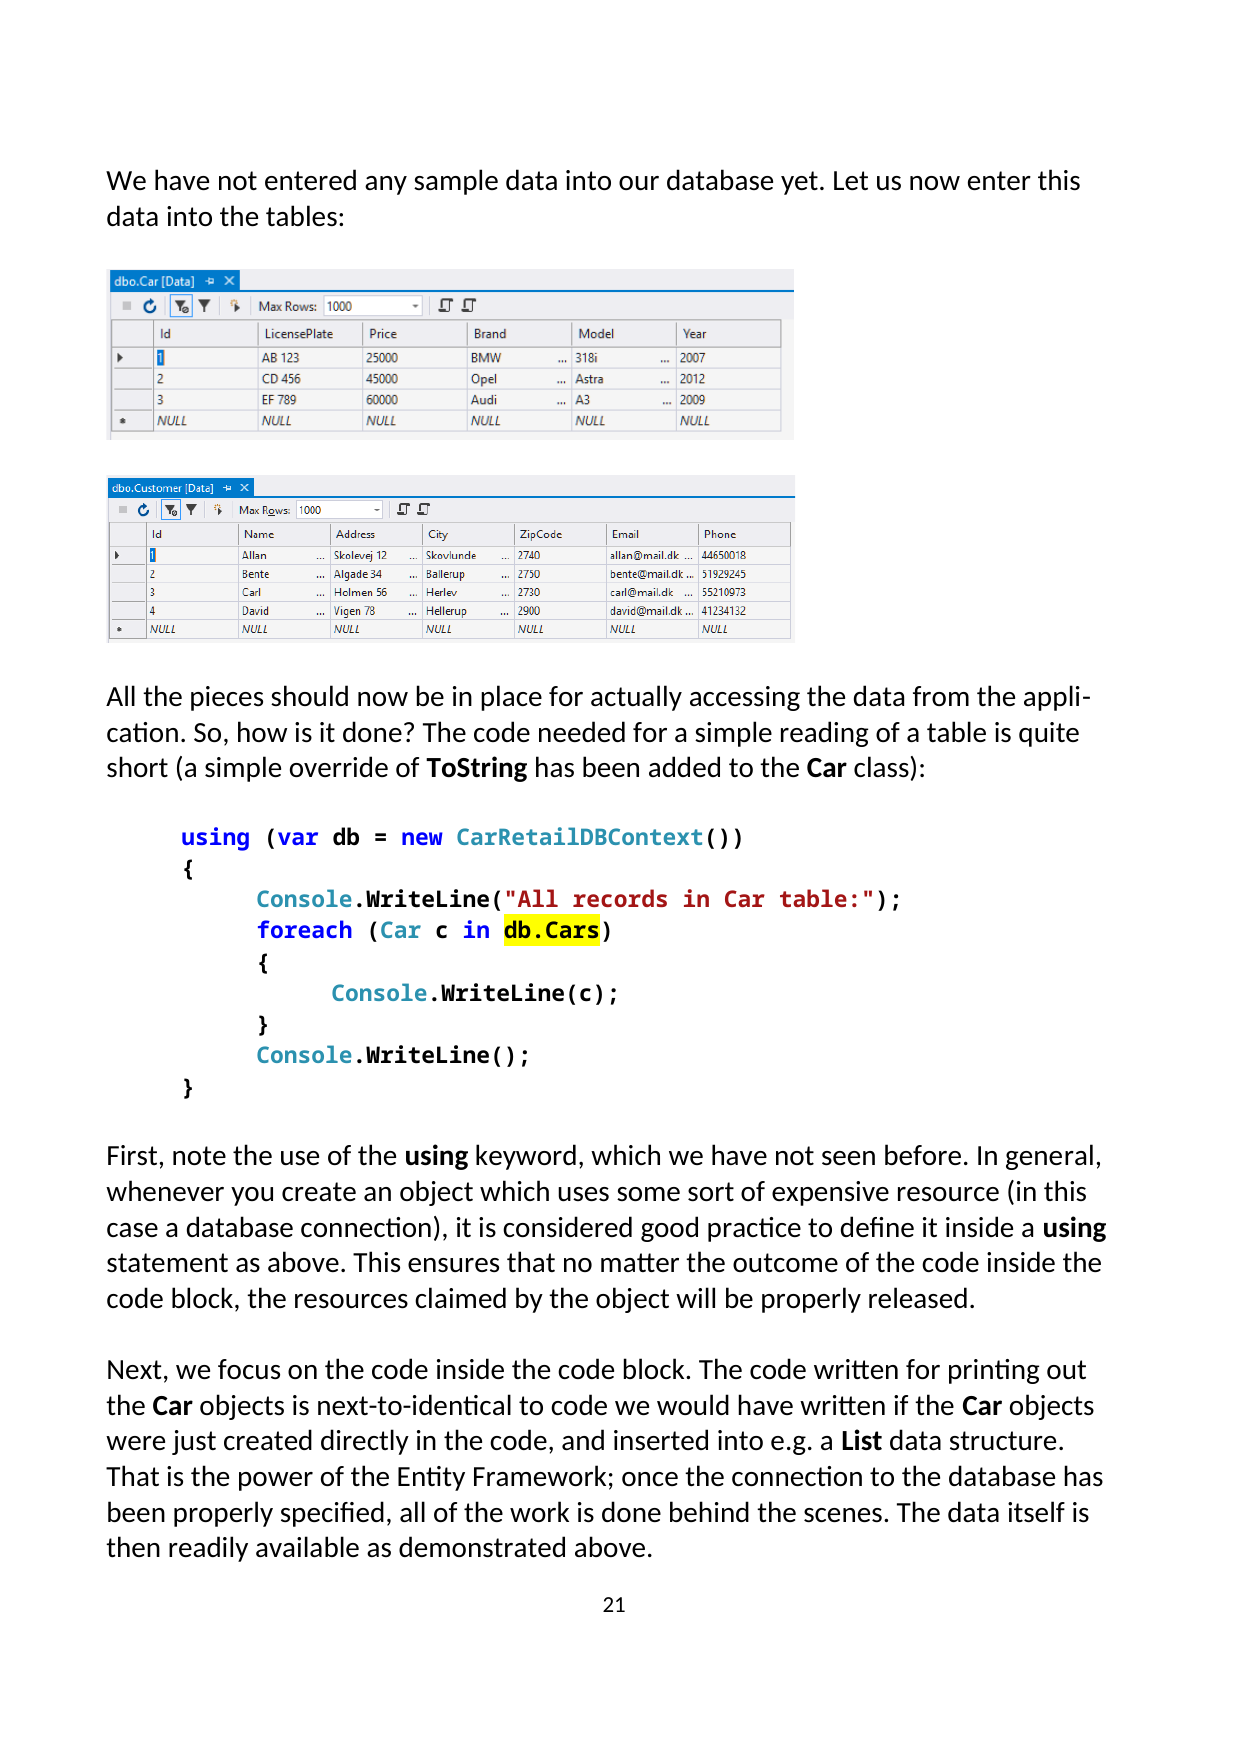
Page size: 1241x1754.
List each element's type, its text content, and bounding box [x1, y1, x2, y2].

text foreach (Car c in db.Cars) [181, 914, 504, 946]
text foreach (Car c in db.Cars) [600, 914, 1121, 946]
text Next, we focus on the code inside the code block. The code written for printing out the Car objects is next-to-identical to code we would have written if the Car objects were just created directly in the code, and inserted into e.g. a List data structure. That is the power of the Entity Framework; once the connection to the database has been properly specified, all of the work is done behind the scenes. The data itself is then readily available as demonstrated above. [106, 1351, 1121, 1565]
text First, note the use of the using keyword, which we have not seen before. In general, whenever you create an object which uses some sort of expensive resource (in this case a database connection), it is considered good practice to define it inside a using statement as above. This ensures that no matter the outcome of the code inside the code block, the resources claimed by the object will be properly released. [106, 1137, 1121, 1316]
text Console.WriteLine(); [181, 1039, 1121, 1071]
picture [106, 269, 794, 440]
text { [181, 946, 1121, 977]
text } [106, 1071, 1121, 1102]
text Console.WriteLine(c); [256, 977, 1121, 1008]
text We have not entered any sample data into our database yet. Let us now enter this data into the tables: [106, 162, 1121, 234]
text All the pieces should now be in place for actually accessing the data from the application. So, how is it done? The code needed for a simple reading of a table is quite short (a simple override of ToString has been added to the Car class): [106, 678, 1121, 785]
text } [181, 1008, 1121, 1039]
picture [106, 475, 796, 643]
text using (var db = new CarRetailDBContext()) [106, 821, 1121, 852]
text { [106, 852, 1121, 883]
text Console.WriteLine("All records in Car table:"); [181, 883, 1121, 914]
